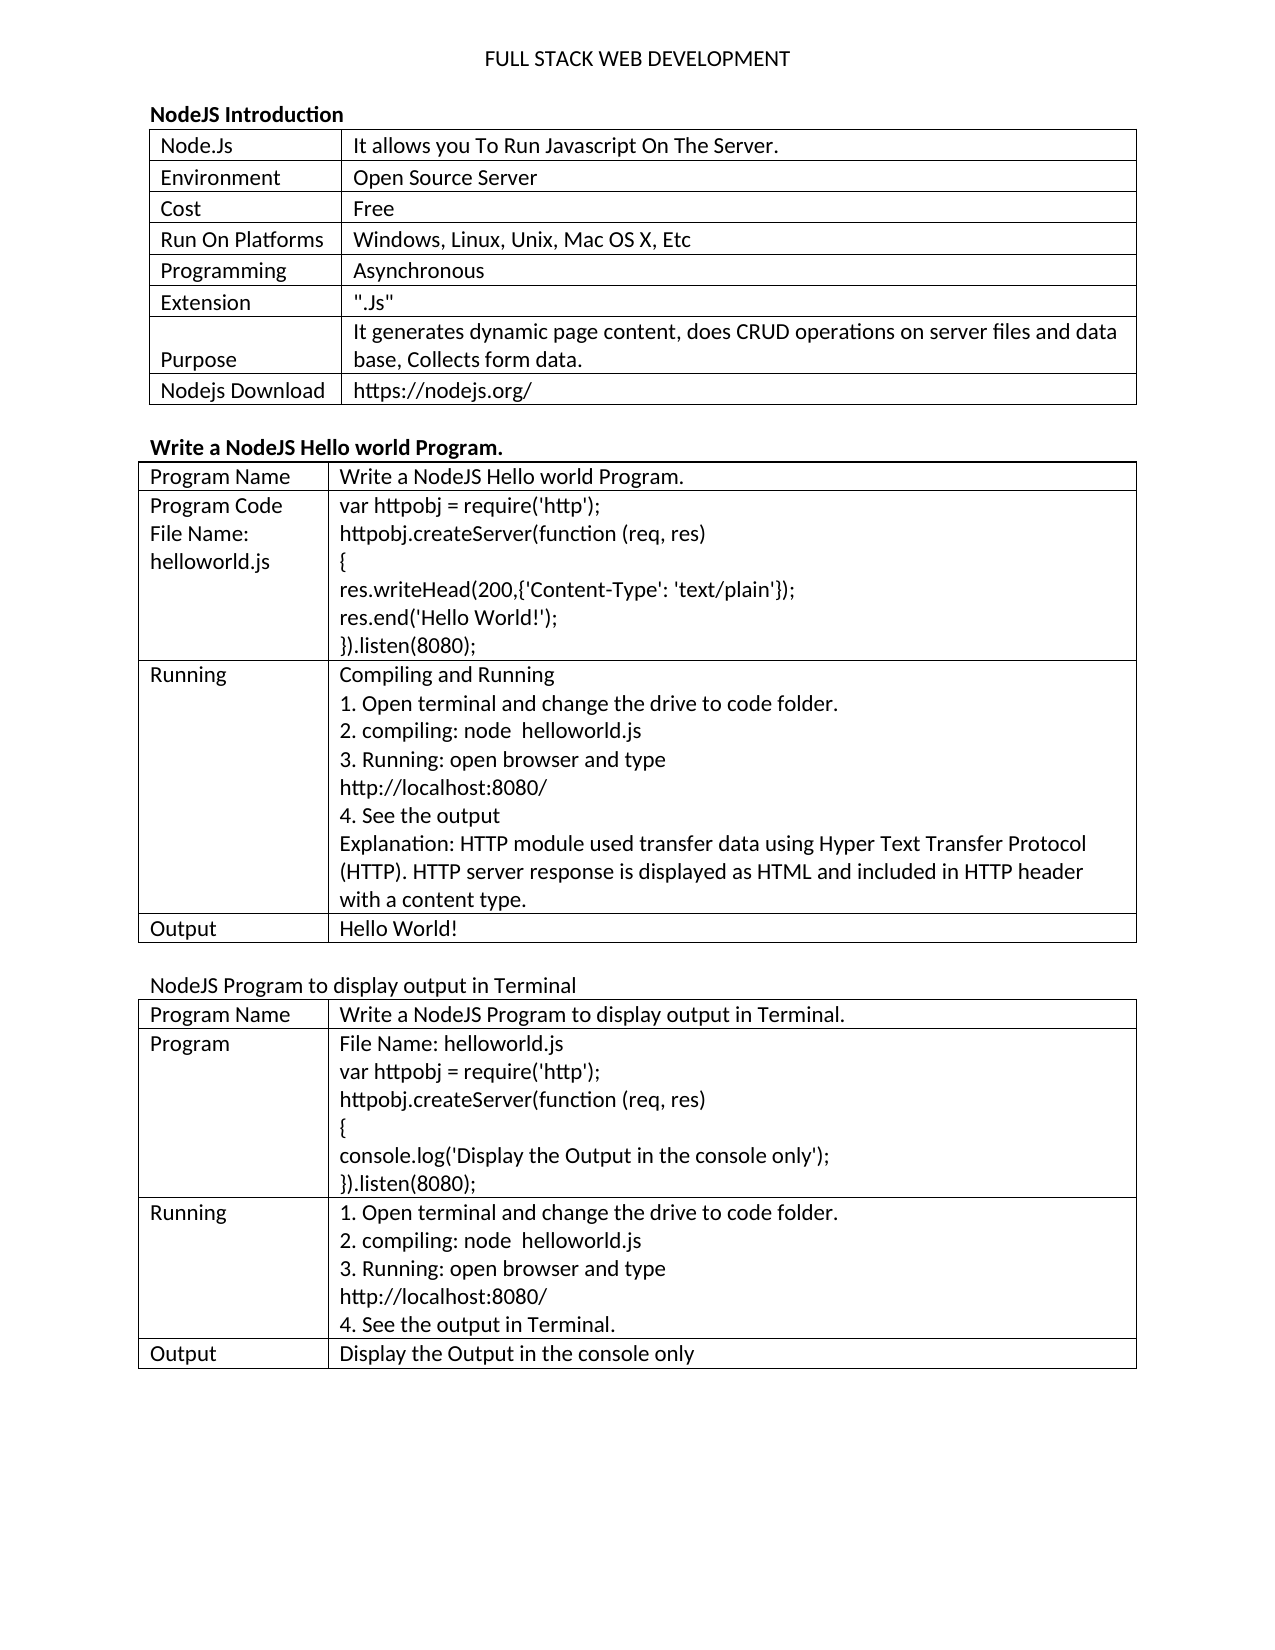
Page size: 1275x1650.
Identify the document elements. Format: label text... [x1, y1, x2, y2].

table_cell Extension [150, 286, 341, 316]
table_cell Running [139, 661, 328, 913]
table_cell Compiling and Running 1. Open terminal and change the drive to code folder. 2. compiling: node helloworld.js 3. Running: open browser and type http://localhost:8080/ 4. See the output Explanation: HTTP module used transfer data using Hyper Text Transfer Protocol (HTTP). HTTP server response is displayed as HTML and included in HTTP header with a content type. [329, 661, 1136, 913]
table_cell Asynchronous [342, 255, 1136, 285]
table_cell Run On Platforms [150, 223, 341, 253]
table_cell Programming [150, 255, 341, 285]
table_cell Free [342, 192, 1136, 222]
table_cell 1. Open terminal and change the drive to code folder. 2. compiling: node helloworld.js 3. Running: open browser and type http://localhost:8080/ 4. See the output in Terminal. [329, 1198, 1136, 1338]
table_cell ".Js" [342, 286, 1136, 316]
text NodeJS Program to display output in Terminal [150, 971, 1125, 999]
table_header It allows you To Run Javascript On The Server. [342, 130, 1136, 160]
table_header Program Name [139, 1000, 328, 1028]
table_cell Nodejs Download [150, 374, 341, 404]
table_header Node.Js [150, 130, 341, 160]
table_cell Open Source Server [342, 161, 1136, 191]
table_cell Display the Output in the console only [329, 1339, 1136, 1367]
table_cell Running [139, 1198, 328, 1338]
table_header Write a NodeJS Hello world Program. [329, 463, 1136, 490]
table_cell File Name: helloworld.js var httpobj = require('http'); httpobj.createServer(function (req, res) { console.log('Display the Output in the console only'); }).listen(8080); [329, 1029, 1136, 1197]
table_cell Cost [150, 192, 341, 222]
table_cell Program [139, 1029, 328, 1197]
text NodeJS Introduction [150, 100, 1125, 128]
table_cell https://nodejs.org/ [342, 374, 1136, 404]
table_cell Purpose [150, 317, 341, 373]
table_cell Windows, Linux, Unix, Mac OS X, Etc [342, 223, 1136, 253]
table_cell Output [139, 914, 328, 942]
table_cell Hello World! [329, 914, 1136, 942]
table_cell var httpobj = require('http'); httpobj.createServer(function (req, res) { res.writeHead(200,{'Content-Type': 'text/plain'}); res.end('Hello World!'); }).listen(8080); [329, 491, 1136, 659]
table_cell Environment [150, 161, 341, 191]
table_cell It generates dynamic page content, does CRUD operations on server files and data base, Collects form data. [342, 317, 1136, 373]
text Write a NodeJS Hello world Program. [150, 433, 1125, 461]
table_cell Program Code File Name: helloworld.js [139, 491, 328, 659]
table_header Program Name [139, 463, 328, 490]
table_cell Output [139, 1339, 328, 1367]
table_header Write a NodeJS Program to display output in Terminal. [329, 1000, 1136, 1028]
